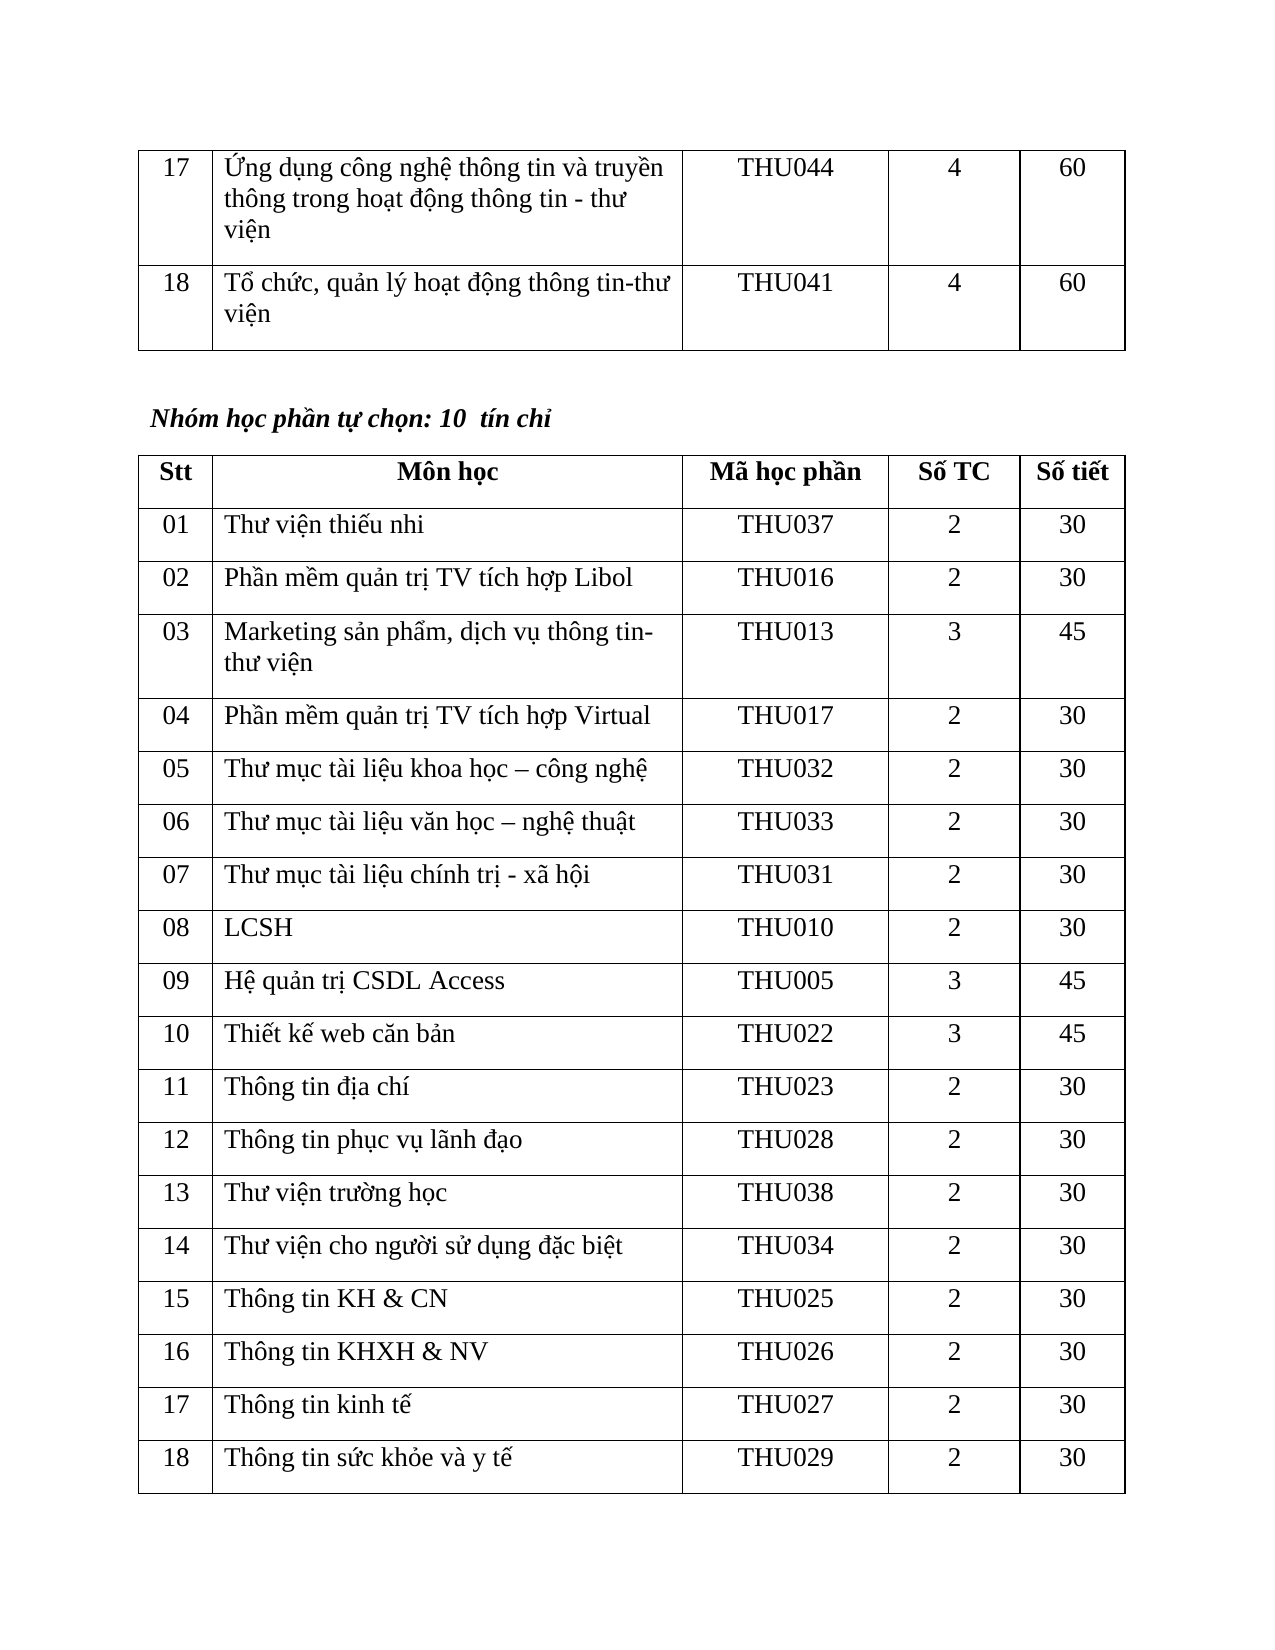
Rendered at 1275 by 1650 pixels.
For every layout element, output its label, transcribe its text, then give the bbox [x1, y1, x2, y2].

table_cell 11 [139, 1070, 212, 1122]
table_cell 2 [889, 1282, 1019, 1334]
table_cell THU031 [683, 858, 888, 910]
table_cell Thiết kế web căn bản [213, 1017, 682, 1069]
table_cell 12 [139, 1123, 212, 1175]
table_cell 09 [139, 964, 212, 1016]
table_cell THU016 [683, 562, 888, 613]
table_cell 18 [139, 266, 212, 349]
table_cell Thông tin địa chí [213, 1070, 682, 1122]
table_cell 2 [889, 1070, 1019, 1122]
table_cell 2 [889, 1441, 1019, 1493]
table_cell Thư mục tài liệu khoa học – công nghệ [213, 752, 682, 804]
table_cell THU027 [683, 1388, 888, 1440]
table_cell Thông tin kinh tế [213, 1388, 682, 1440]
table_header Mã học phần [683, 456, 888, 507]
table_cell Thông tin phục vụ lãnh đạo [213, 1123, 682, 1175]
table_cell Thư mục tài liệu chính trị - xã hội [213, 858, 682, 910]
table_cell Thư viện cho người sử dụng đặc biệt [213, 1229, 682, 1281]
table_cell THU013 [683, 615, 888, 698]
table_cell THU022 [683, 1017, 888, 1069]
table_cell 30 [1021, 858, 1124, 910]
table_cell 3 [889, 1017, 1019, 1069]
table_cell Thư viện thiếu nhi [213, 509, 682, 561]
table_cell 30 [1021, 1441, 1124, 1493]
table_cell 30 [1021, 1388, 1124, 1440]
table_cell Thông tin KH & CN [213, 1282, 682, 1334]
table_cell THU038 [683, 1176, 888, 1228]
table_cell 30 [1021, 509, 1124, 561]
table_cell THU010 [683, 911, 888, 963]
table_cell Phần mềm quản trị TV tích hợp Virtual [213, 699, 682, 751]
table_cell THU041 [683, 266, 888, 349]
table_cell 15 [139, 1282, 212, 1334]
table_cell 30 [1021, 911, 1124, 963]
table_cell Thư mục tài liệu văn học – nghệ thuật [213, 805, 682, 857]
table_cell 06 [139, 805, 212, 857]
table_cell 17 [139, 1388, 212, 1440]
table_cell 4 [889, 151, 1019, 265]
table_cell 08 [139, 911, 212, 963]
table_header Stt [139, 456, 212, 507]
table_cell 30 [1021, 752, 1124, 804]
table_cell 30 [1021, 805, 1124, 857]
table_cell 2 [889, 509, 1019, 561]
table_cell 45 [1021, 1017, 1124, 1069]
table_cell Ứng dụng công nghệ thông tin và truyền thông trong hoạt động thông tin - thư viện [213, 151, 682, 265]
table_cell 10 [139, 1017, 212, 1069]
table_cell 30 [1021, 1070, 1124, 1122]
table_cell 2 [889, 911, 1019, 963]
table_cell 2 [889, 1123, 1019, 1175]
table_cell 2 [889, 858, 1019, 910]
table_cell THU029 [683, 1441, 888, 1493]
table_cell THU023 [683, 1070, 888, 1122]
table_cell THU032 [683, 752, 888, 804]
table_cell 3 [889, 964, 1019, 1016]
table_cell THU017 [683, 699, 888, 751]
table_cell THU026 [683, 1335, 888, 1387]
table_cell 45 [1021, 964, 1124, 1016]
table_cell THU005 [683, 964, 888, 1016]
table_cell 30 [1021, 562, 1124, 613]
table_cell 13 [139, 1176, 212, 1228]
table_cell Phần mềm quản trị TV tích hợp Libol [213, 562, 682, 613]
table_cell Marketing sản phẩm, dịch vụ thông tin-thư viện [213, 615, 682, 698]
table_header Môn học [213, 456, 682, 507]
table_cell Tổ chức, quản lý hoạt động thông tin-thư viện [213, 266, 682, 349]
table_cell 2 [889, 1229, 1019, 1281]
table_cell 30 [1021, 1176, 1124, 1228]
table_header Số TC [889, 456, 1019, 507]
table_cell 30 [1021, 1229, 1124, 1281]
table_cell 2 [889, 1388, 1019, 1440]
table_cell 04 [139, 699, 212, 751]
table_cell THU037 [683, 509, 888, 561]
table_cell 2 [889, 562, 1019, 613]
table_cell 2 [889, 1176, 1019, 1228]
table_cell 60 [1021, 266, 1124, 349]
table_cell 30 [1021, 699, 1124, 751]
table_cell Thư viện trường học [213, 1176, 682, 1228]
table_cell 18 [139, 1441, 212, 1493]
text Nhóm học phần tự chọn: 10 tín chỉ [150, 402, 1125, 434]
table_cell 05 [139, 752, 212, 804]
table_cell 2 [889, 699, 1019, 751]
table_cell 4 [889, 266, 1019, 349]
table_cell 2 [889, 1335, 1019, 1387]
table_cell THU033 [683, 805, 888, 857]
table_cell 16 [139, 1335, 212, 1387]
table_cell Hệ quản trị CSDL Access [213, 964, 682, 1016]
table_cell 60 [1021, 151, 1124, 265]
table_cell 14 [139, 1229, 212, 1281]
table_cell Thông tin sức khỏe và y tế [213, 1441, 682, 1493]
table_cell 02 [139, 562, 212, 613]
table_cell 30 [1021, 1282, 1124, 1334]
table_cell LCSH [213, 911, 682, 963]
table_cell 3 [889, 615, 1019, 698]
table_cell 07 [139, 858, 212, 910]
table_cell THU034 [683, 1229, 888, 1281]
table_cell 03 [139, 615, 212, 698]
table_cell 30 [1021, 1335, 1124, 1387]
table_cell 2 [889, 752, 1019, 804]
table_cell THU025 [683, 1282, 888, 1334]
table_cell Thông tin KHXH & NV [213, 1335, 682, 1387]
table_cell THU028 [683, 1123, 888, 1175]
table_cell 01 [139, 509, 212, 561]
table_cell 2 [889, 805, 1019, 857]
table_cell 45 [1021, 615, 1124, 698]
table_cell THU044 [683, 151, 888, 265]
table_cell 17 [139, 151, 212, 265]
table_cell 30 [1021, 1123, 1124, 1175]
table_header Số tiết [1021, 456, 1124, 507]
